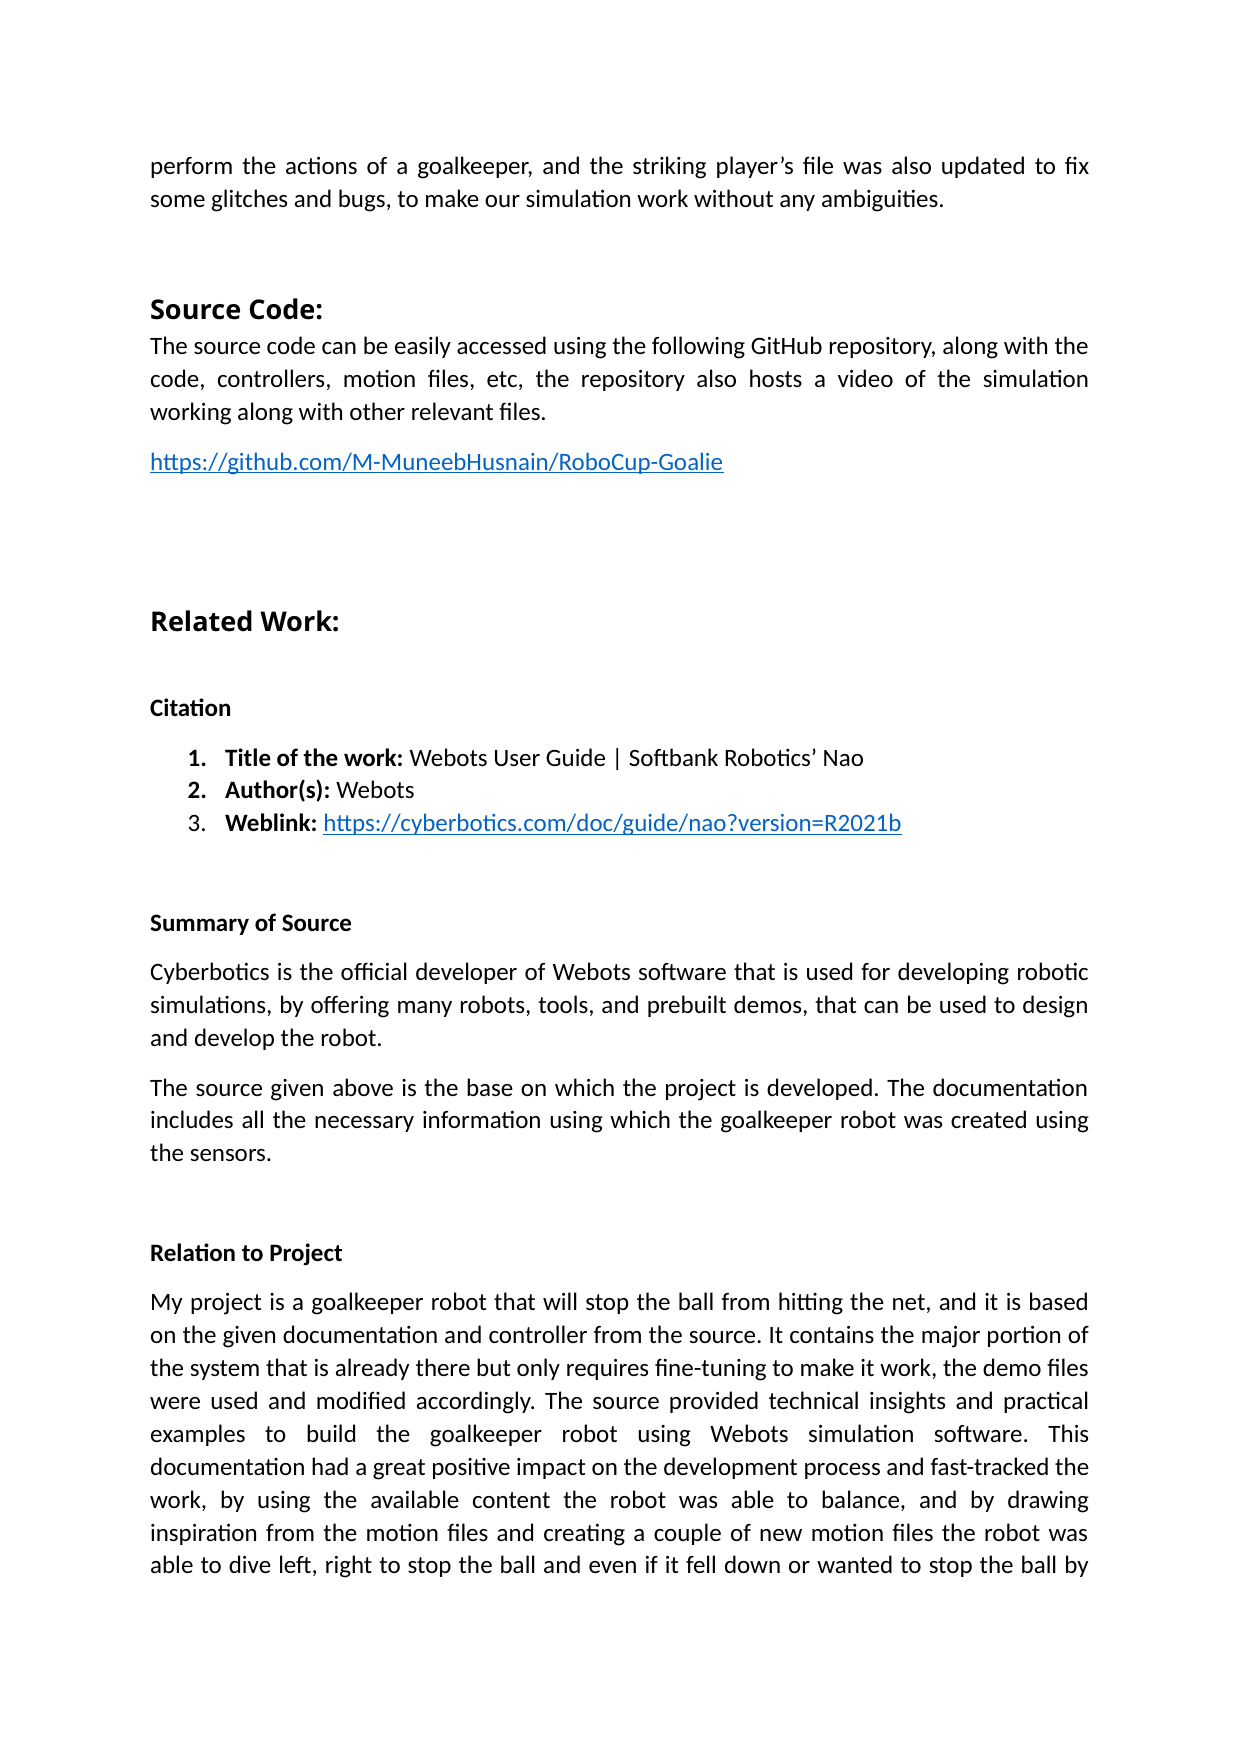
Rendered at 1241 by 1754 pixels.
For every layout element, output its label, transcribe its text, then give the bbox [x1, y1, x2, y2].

text Relation to Project [150, 1237, 1090, 1267]
list Title of the work: Webots User Guide | Softbank Robotics’ Nao [187, 742, 1090, 772]
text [150, 150, 1090, 213]
subtitle Source Code: [150, 290, 1090, 327]
subtitle Related Work: [150, 603, 1090, 639]
text Summary of Source [150, 907, 1090, 937]
text The source code can be easily accessed using the following GitHub repository, along with the code, controllers, motion files, etc, the repository also hosts a video of the simulation working along with other relevant files. [150, 330, 1090, 427]
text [150, 1286, 1090, 1580]
list Author(s): Webots [187, 774, 1090, 805]
text Cyberbotics is the official developer of Webots software that is used for developing robotic simulations, by offering many robots, tools, and prebuilt demos, that can be used to design and develop the robot. [150, 956, 1090, 1053]
list Weblink: https://cyberbotics.com/doc/guide/nao?version=R2021b [187, 807, 1090, 838]
text Citation [150, 692, 1090, 723]
text The source given above is the base on which the project is developed. The documentation includes all the necessary information using which the goalkeeper robot was created using the sensors. [150, 1072, 1090, 1168]
text https://github.com/M-MuneebHusnain/RoboCup-Goalie [150, 446, 1090, 476]
